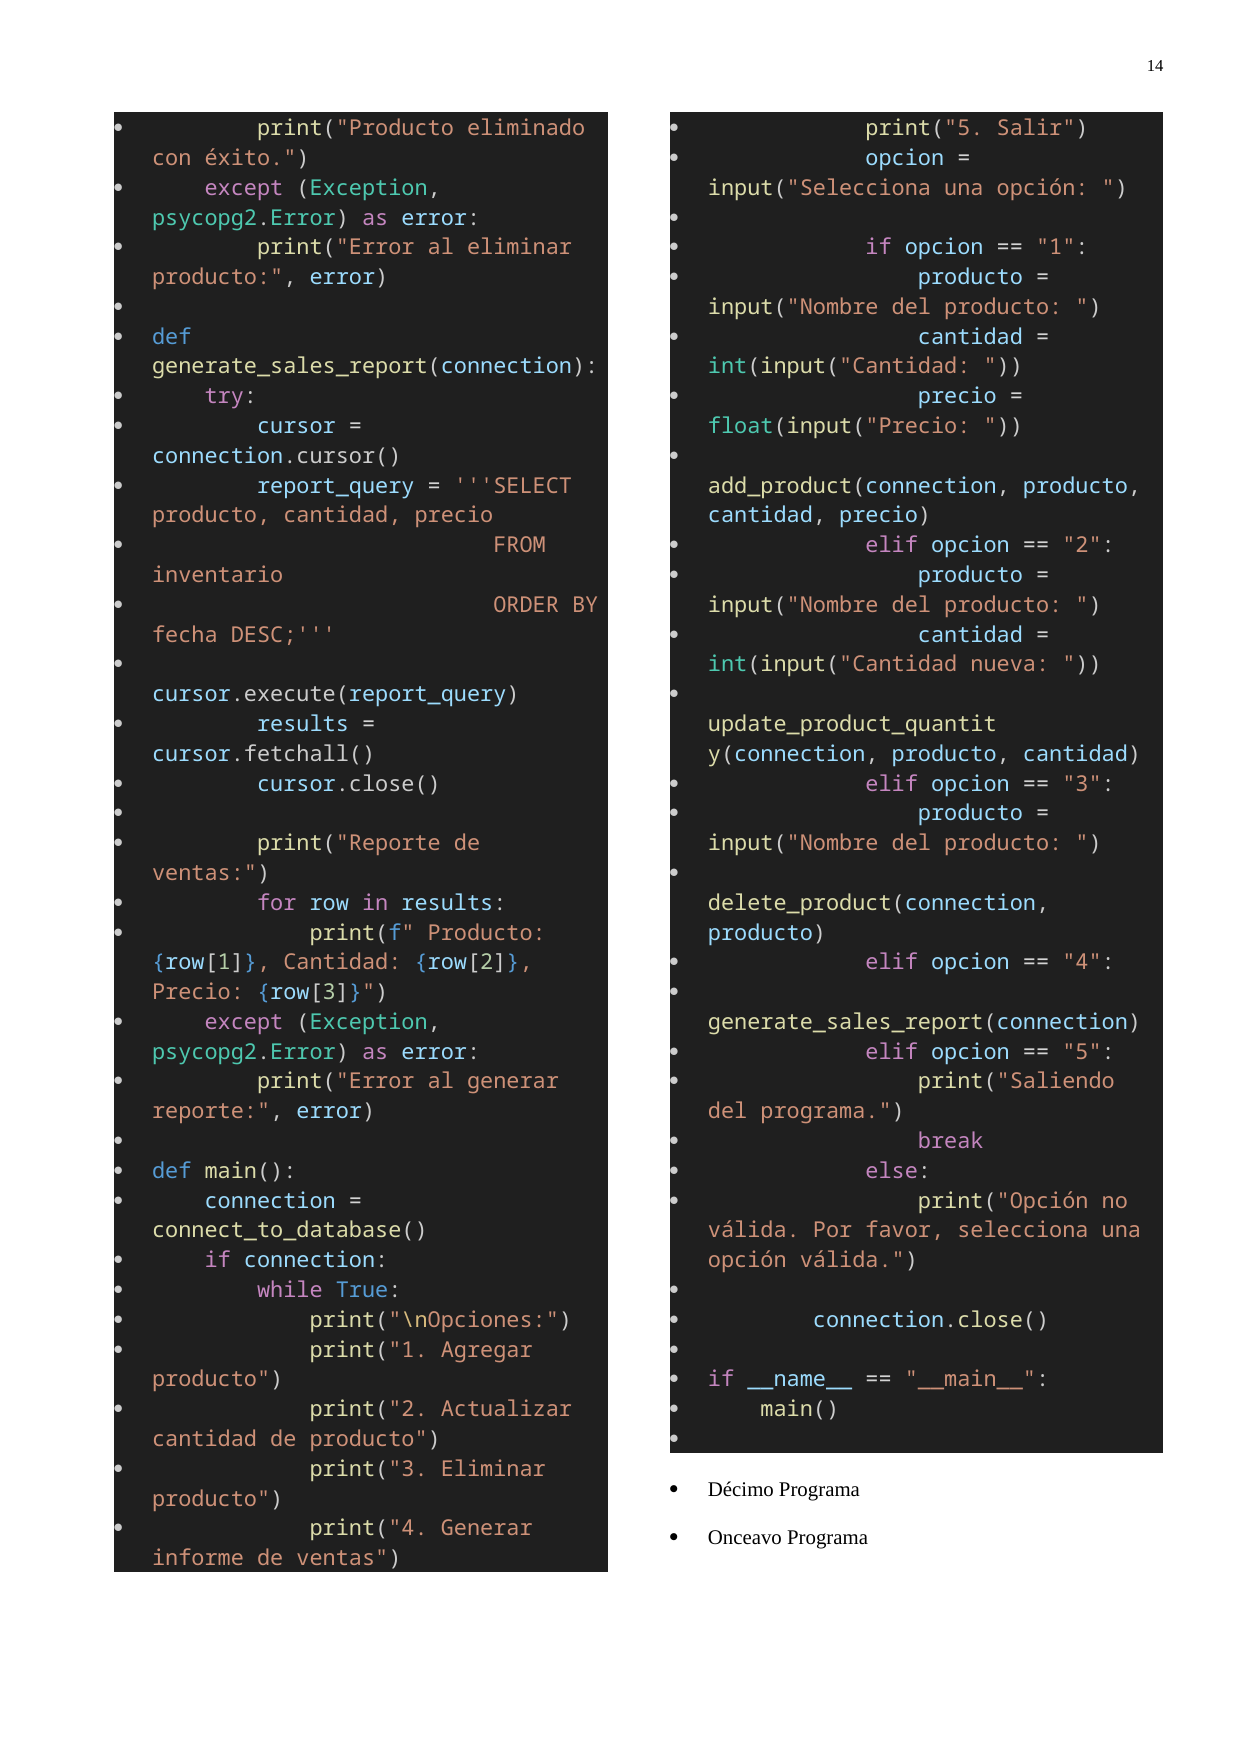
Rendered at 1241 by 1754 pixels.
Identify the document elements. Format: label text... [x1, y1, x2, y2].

list FROM inventario [114, 529, 608, 589]
list cantidad = int(input("Cantidad nueva: ")) [670, 619, 1163, 678]
list def main(): [114, 1155, 608, 1185]
list generate_sales_report(connection) [670, 976, 1163, 1036]
list results = cursor.fetchall() [114, 708, 608, 768]
list cursor.execute(report_query) [114, 648, 608, 708]
list producto = input("Nombre del producto: ") [670, 559, 1163, 619]
list print("Error al eliminar producto:", error) [114, 231, 608, 291]
list elif opcion == "4": [670, 946, 1163, 976]
list def generate_sales_report(connection): [114, 321, 608, 380]
list ORDER BY fecha DESC;''' [114, 589, 608, 648]
list print("3. Eliminar producto") [114, 1453, 608, 1512]
list Décimo Programa [670, 1477, 1163, 1501]
list print("\nOpciones:") [114, 1304, 608, 1334]
list connection.close() [670, 1304, 1163, 1334]
list update_product_quantity(connection, producto, cantidad) [670, 678, 1163, 768]
list cursor.close() [114, 768, 608, 797]
list precio = float(input("Precio: ")) [670, 380, 1163, 440]
list add_product(connection, producto, cantidad, precio) [670, 440, 1163, 529]
list try: [114, 380, 608, 410]
list while True: [114, 1274, 608, 1304]
list elif opcion == "3": [670, 768, 1163, 797]
list print("Reporte de ventas:") [114, 827, 608, 887]
list cursor = connection.cursor() [114, 410, 608, 470]
list print("Opción no válida. Por favor, selecciona una opción válida.") [670, 1185, 1163, 1274]
list if __name__ == "__main__": [670, 1363, 1163, 1393]
list main() [670, 1393, 1163, 1423]
list print("5. Salir") [670, 112, 1163, 142]
list for row in results: [114, 887, 608, 917]
list elif opcion == "2": [670, 529, 1163, 559]
list print("1. Agregar producto") [114, 1334, 608, 1393]
list delete_product(connection, producto) [670, 857, 1163, 946]
list else: [670, 1155, 1163, 1185]
list if connection: [114, 1244, 608, 1274]
list except (Exception, psycopg2.Error) as error: [114, 172, 608, 231]
list print("Producto eliminado con éxito.") [114, 112, 608, 172]
list if opcion == "1": [670, 231, 1163, 261]
list print("2. Actualizar cantidad de producto") [114, 1393, 608, 1453]
list opcion = input("Selecciona una opción: ") [670, 142, 1163, 202]
list report_query = '''SELECT producto, cantidad, precio [114, 470, 608, 529]
list break [670, 1125, 1163, 1155]
list except (Exception, psycopg2.Error) as error: [114, 1006, 608, 1066]
list Onceavo Programa [670, 1525, 1163, 1549]
list producto = input("Nombre del producto: ") [670, 261, 1163, 321]
list print("Error al generar reporte:", error) [114, 1066, 608, 1125]
list print("4. Generar informe de ventas") [114, 1512, 608, 1572]
list cantidad = int(input("Cantidad: ")) [670, 321, 1163, 380]
list elif opcion == "5": [670, 1036, 1163, 1066]
list connection = connect_to_database() [114, 1185, 608, 1244]
list print("Saliendo del programa.") [670, 1066, 1163, 1125]
list print(f" Producto: {row[1]}, Cantidad: {row[2]}, Precio: {row[3]}") [114, 917, 608, 1006]
list producto = input("Nombre del producto: ") [670, 797, 1163, 857]
